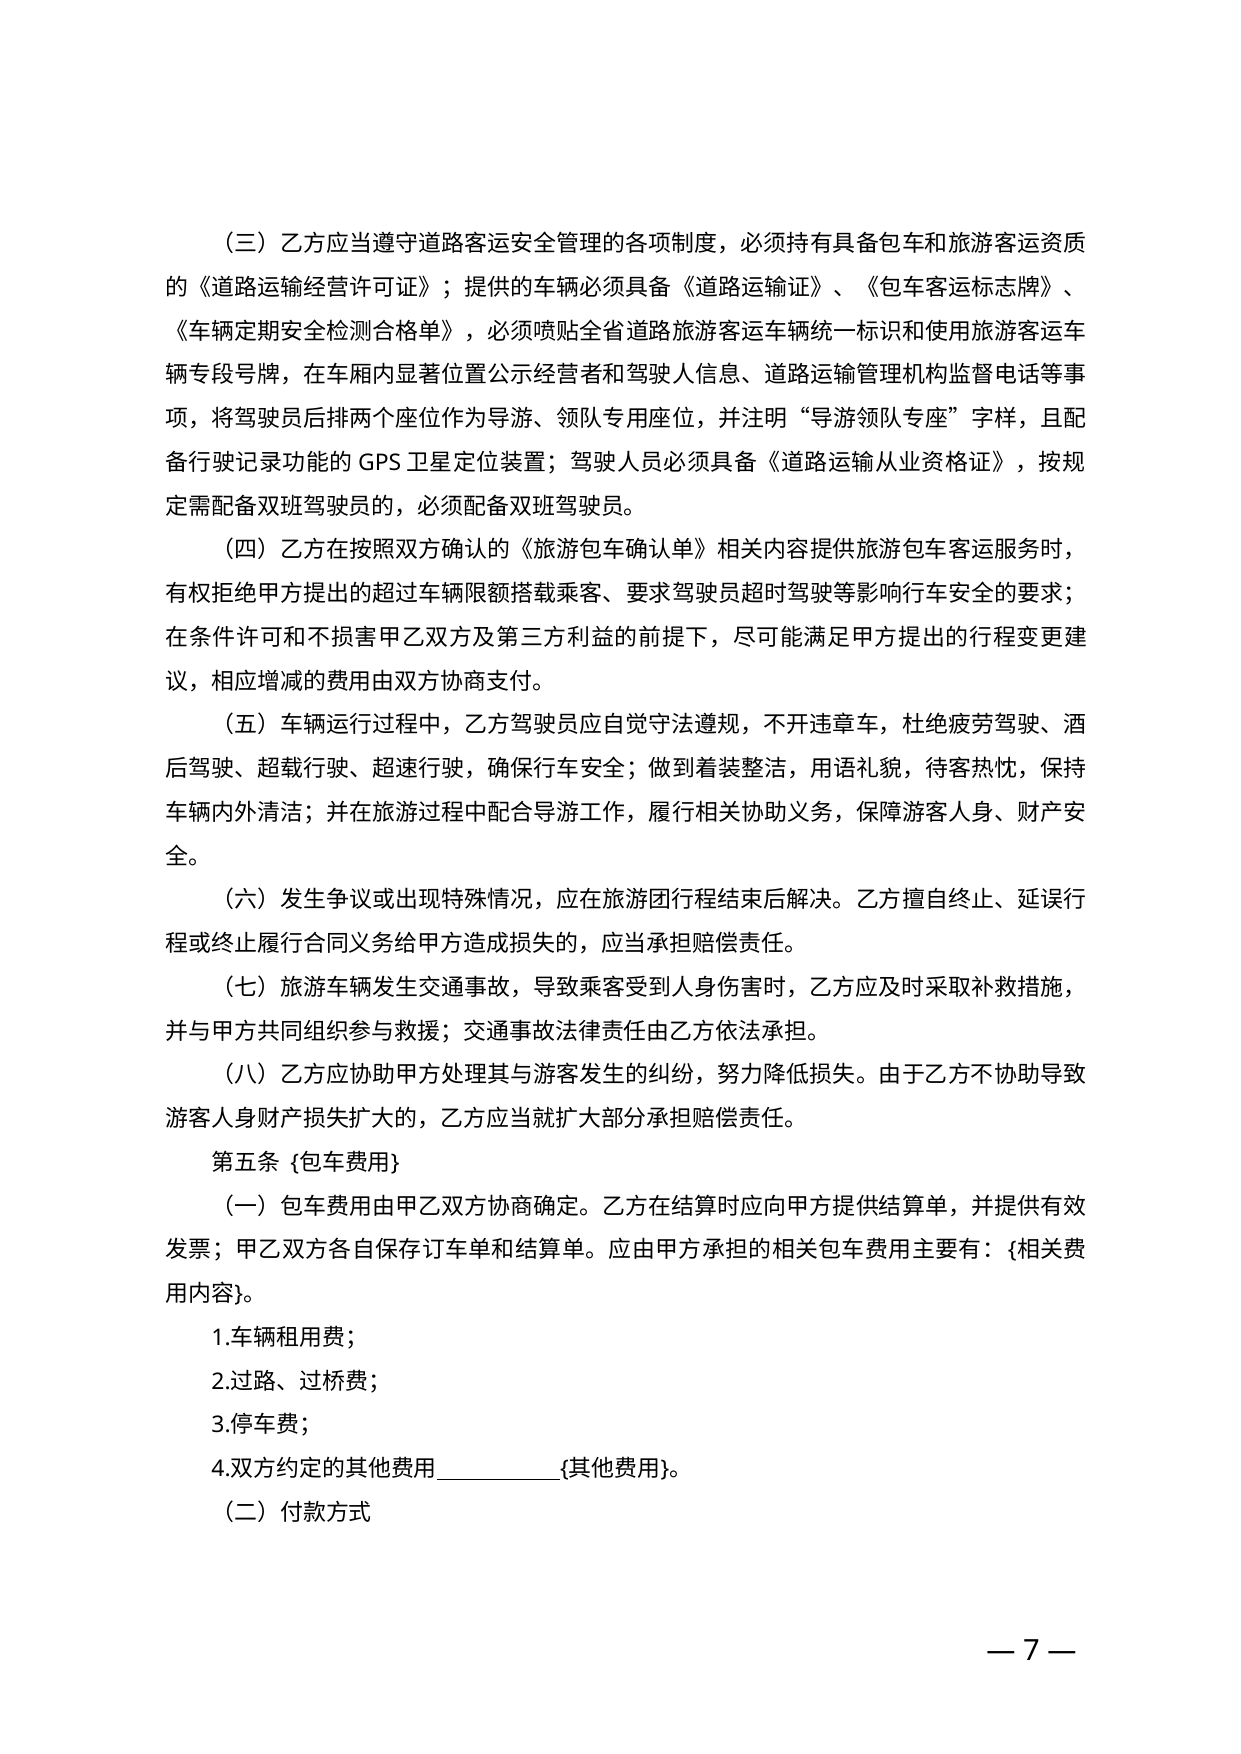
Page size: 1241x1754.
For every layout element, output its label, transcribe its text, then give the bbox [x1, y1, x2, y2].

text 2.过路、过桥费； [165, 1354, 1087, 1398]
text （七）旅游车辆发生交通事故，导致乘客受到人身伤害时，乙方应及时采取补救措施，并与甲方共同组织参与救援；交通事故法律责任由乙方依法承担。 [165, 960, 1087, 1048]
text （二）付款方式 [165, 1485, 1087, 1529]
text 第五条 {包车费用} [165, 1135, 1087, 1179]
text （六）发生争议或出现特殊情况，应在旅游团行程结束后解决。乙方擅自终止、延误行程或终止履行合同义务给甲方造成损失的，应当承担赔偿责任。 [165, 873, 1087, 960]
text （一）包车费用由甲乙双方协商确定。乙方在结算时应向甲方提供结算单，并提供有效发票；甲乙双方各自保存订车单和结算单。应由甲方承担的相关包车费用主要有：{相关费用内容}。 [165, 1179, 1087, 1310]
text （八）乙方应协助甲方处理其与游客发生的纠纷，努力降低损失。由于乙方不协助导致游客人身财产损失扩大的，乙方应当就扩大部分承担赔偿责任。 [165, 1048, 1087, 1135]
text （五）车辆运行过程中，乙方驾驶员应自觉守法遵规，不开违章车，杜绝疲劳驾驶、酒后驾驶、超载行驶、超速行驶，确保行车安全；做到着装整洁，用语礼貌，待客热忱，保持车辆内外清洁；并在旅游过程中配合导游工作，履行相关协助义务，保障游客人身、财产安全。 [165, 698, 1087, 873]
text 1.车辆租用费； [165, 1310, 1087, 1354]
text 3.停车费； [165, 1398, 1087, 1442]
text 4.双方约定的其他费用 {其他费用}。 [165, 1442, 1087, 1485]
text （四）乙方在按照双方确认的《旅游包车确认单》相关内容提供旅游包车客运服务时，有权拒绝甲方提出的超过车辆限额搭载乘客、要求驾驶员超时驾驶等影响行车安全的要求；在条件许可和不损害甲乙双方及第三方利益的前提下，尽可能满足甲方提出的行程变更建议，相应增减的费用由双方协商支付。 [165, 523, 1087, 698]
text （三）乙方应当遵守道路客运安全管理的各项制度，必须持有具备包车和旅游客运资质的《道路运输经营许可证》；提供的车辆必须具备《道路运输证》、《包车客运标志牌》、《车辆定期安全检测合格单》，必须喷贴全省道路旅游客运车辆统一标识和使用旅游客运车辆专段号牌，在车厢内显著位置公示经营者和驾驶人信息、道路运输管理机构监督电话等事项，将驾驶员后排两个座位作为导游、领队专用座位，并注明“导游领队专座”字样，且配备行驶记录功能的GPS卫星定位装置；驾驶人员必须具备《道路运输从业资格证》，按规定需配备双班驾驶员的，必须配备双班驾驶员。 [165, 217, 1087, 523]
